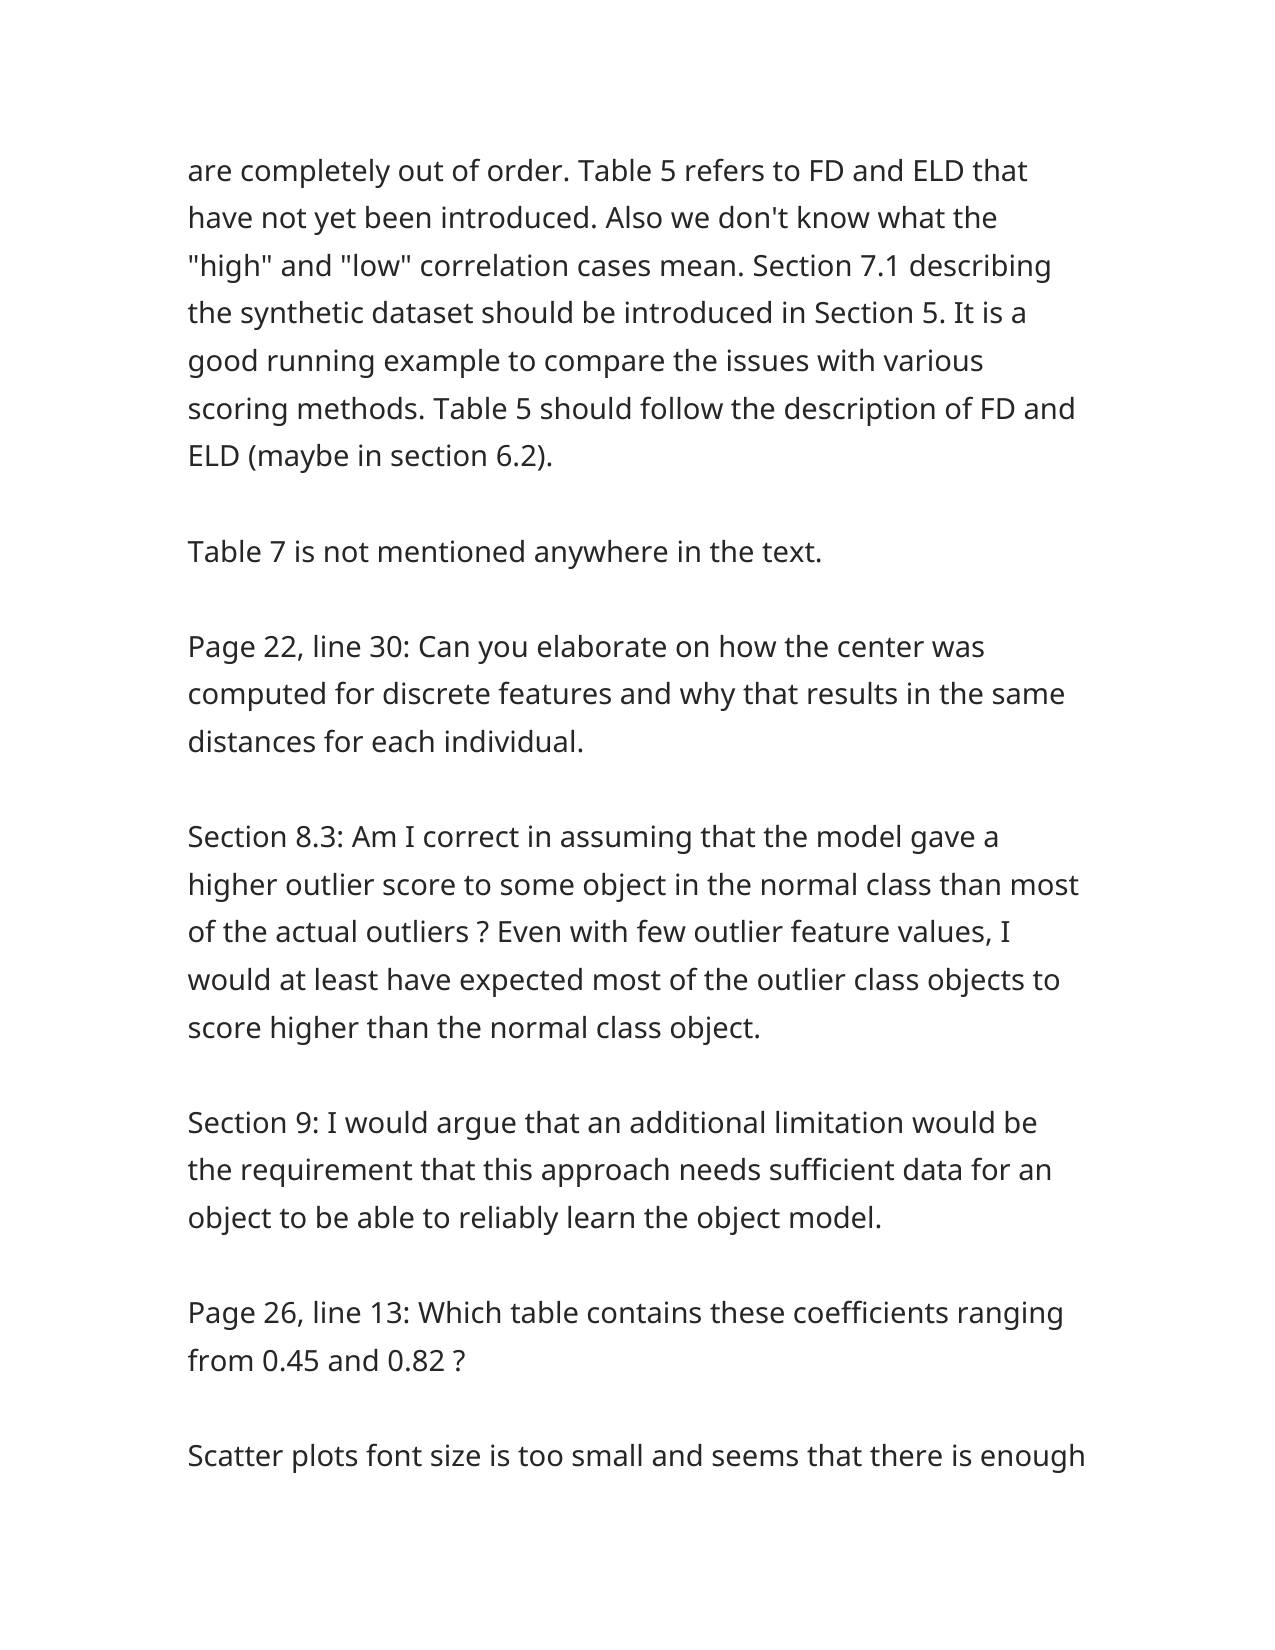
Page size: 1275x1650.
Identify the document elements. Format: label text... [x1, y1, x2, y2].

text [187, 1435, 1087, 1475]
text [187, 150, 1087, 475]
text Section 9: I would argue that an additional limitation would be the requirement that this approach needs sufficient data for an object to be able to reliably learn the object model. [187, 1102, 1087, 1237]
text Table 7 is not mentioned anywhere in the text. [187, 531, 1087, 571]
text Section 8.3: Am I correct in assuming that the model gave a higher outlier score to some object in the normal class than most of the actual outliers ? Even with few outlier feature values, I would at least have expected most of the outlier class objects to score higher than the normal class object. [187, 816, 1087, 1047]
text Page 26, line 13: Which table contains these coefficients ranging from 0.45 and 0.82 ? [187, 1292, 1087, 1380]
text Page 22, line 30: Can you elaborate on how the center was computed for discrete features and why that results in the same distances for each individual. [187, 626, 1087, 761]
